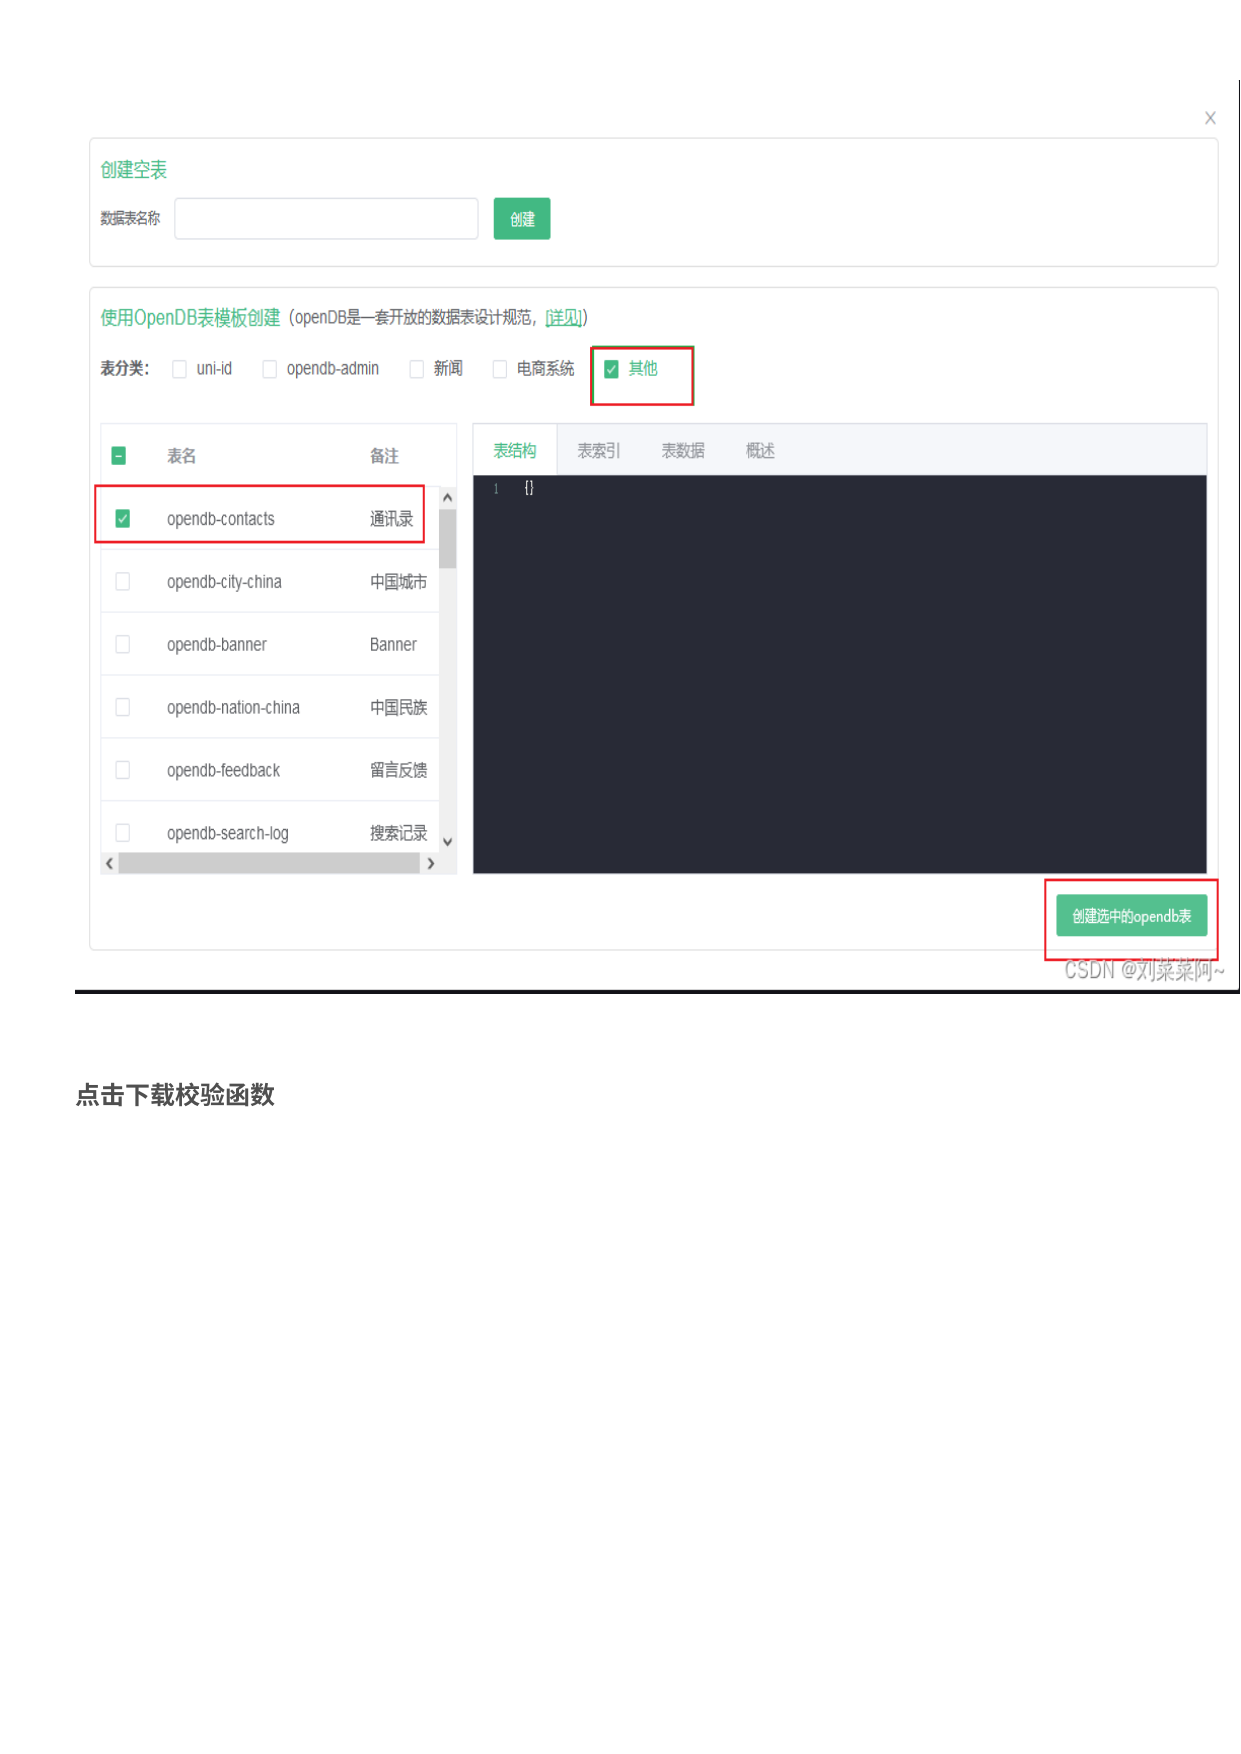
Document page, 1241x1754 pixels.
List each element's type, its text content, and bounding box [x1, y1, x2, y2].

text 点击下载校验函数 [75, 1061, 1165, 1126]
picture [75, 80, 1240, 994]
